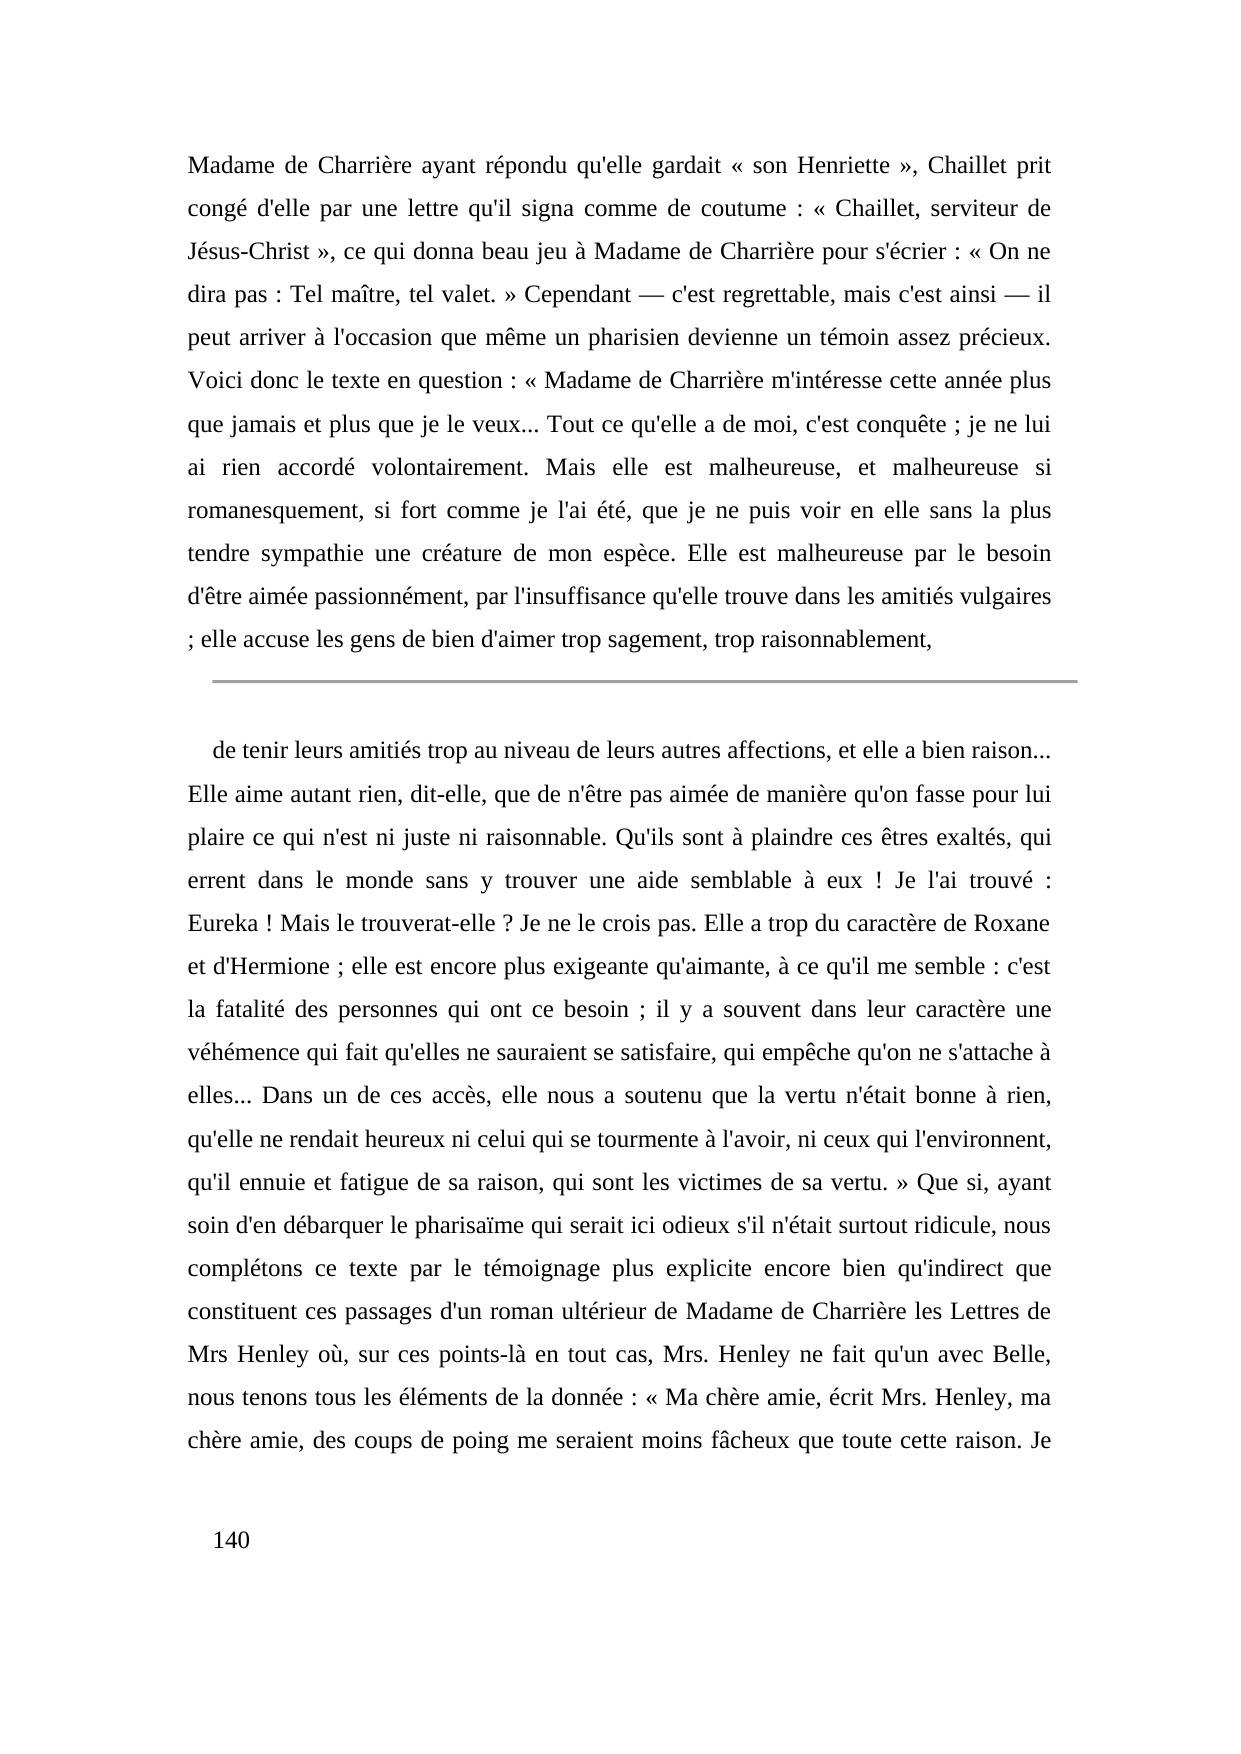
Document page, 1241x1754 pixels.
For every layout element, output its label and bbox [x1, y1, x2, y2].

text [187, 150, 1053, 653]
text [187, 736, 1053, 1454]
